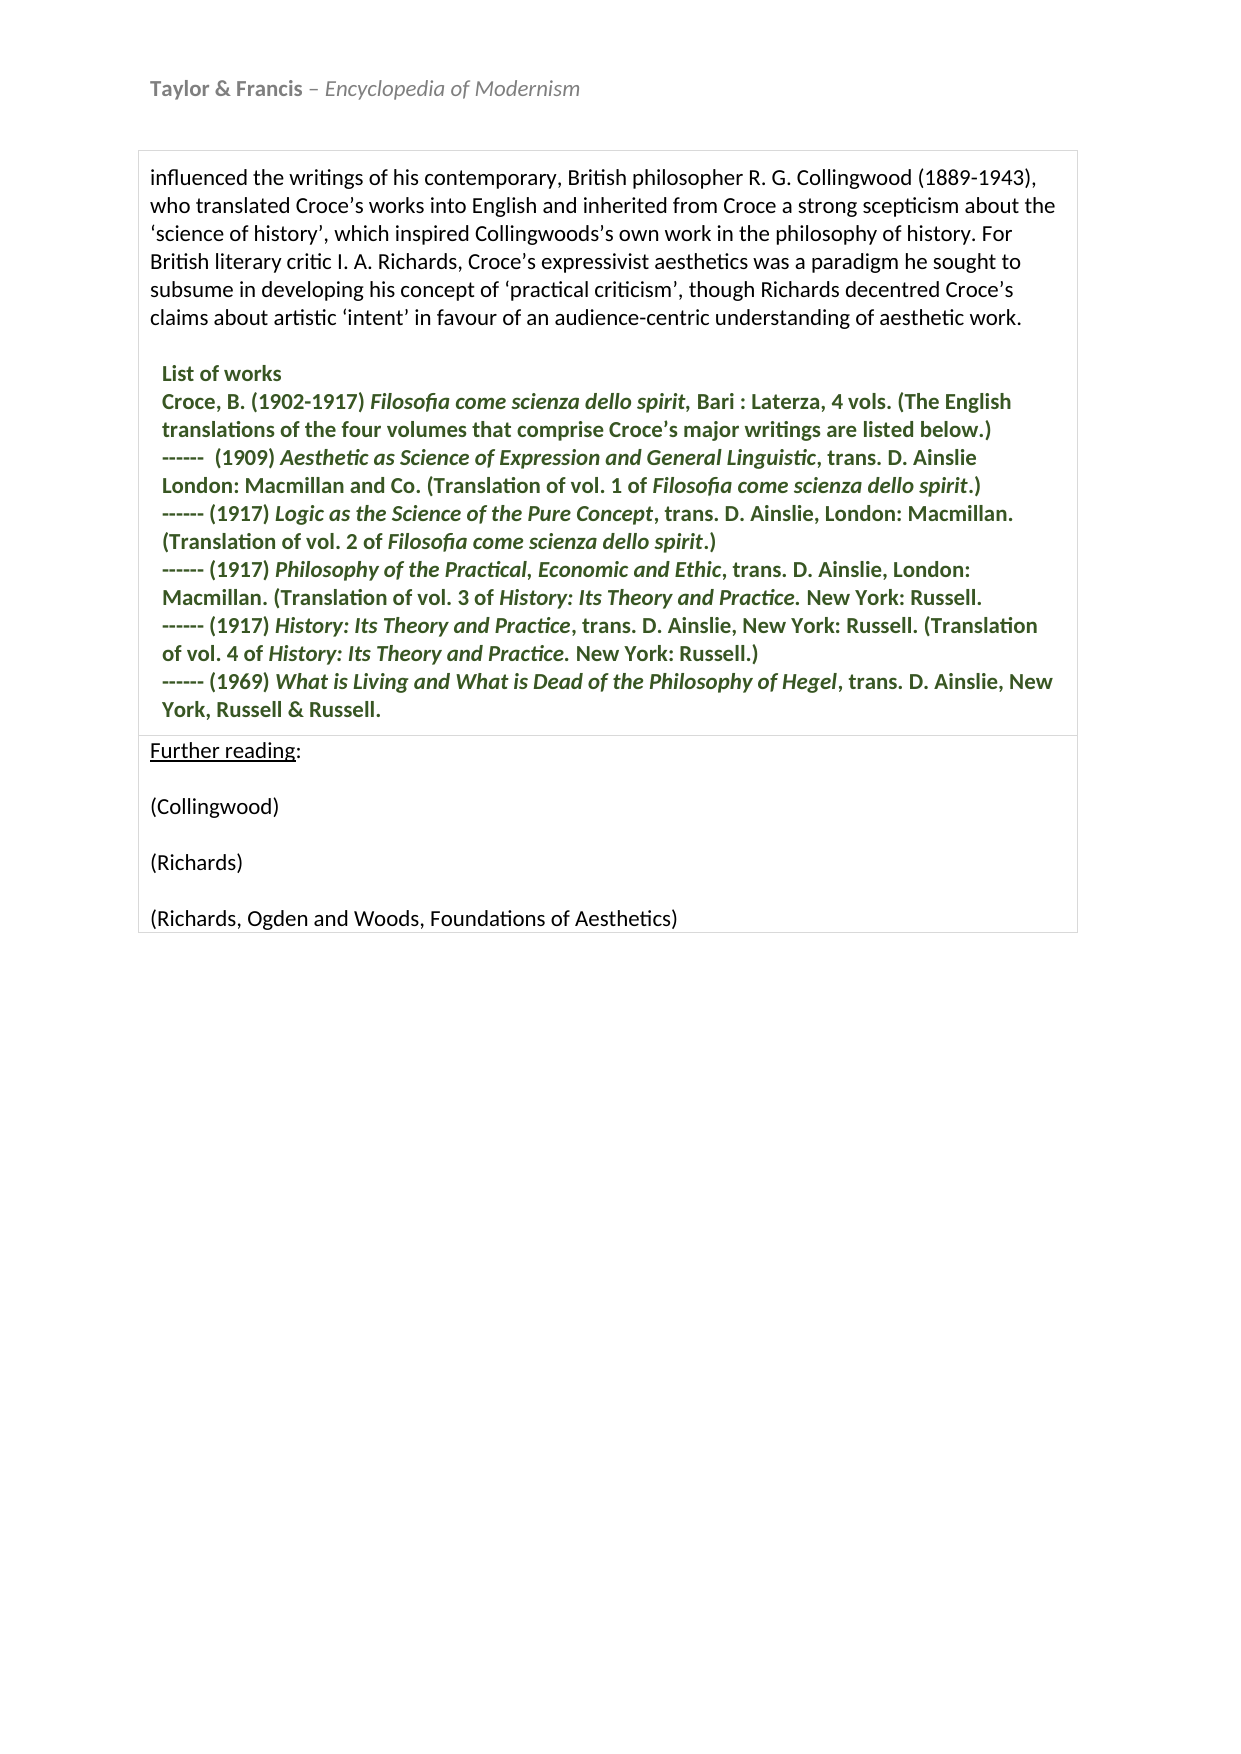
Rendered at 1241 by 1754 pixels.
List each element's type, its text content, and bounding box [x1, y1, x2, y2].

table_cell Further reading: [139, 736, 1077, 932]
